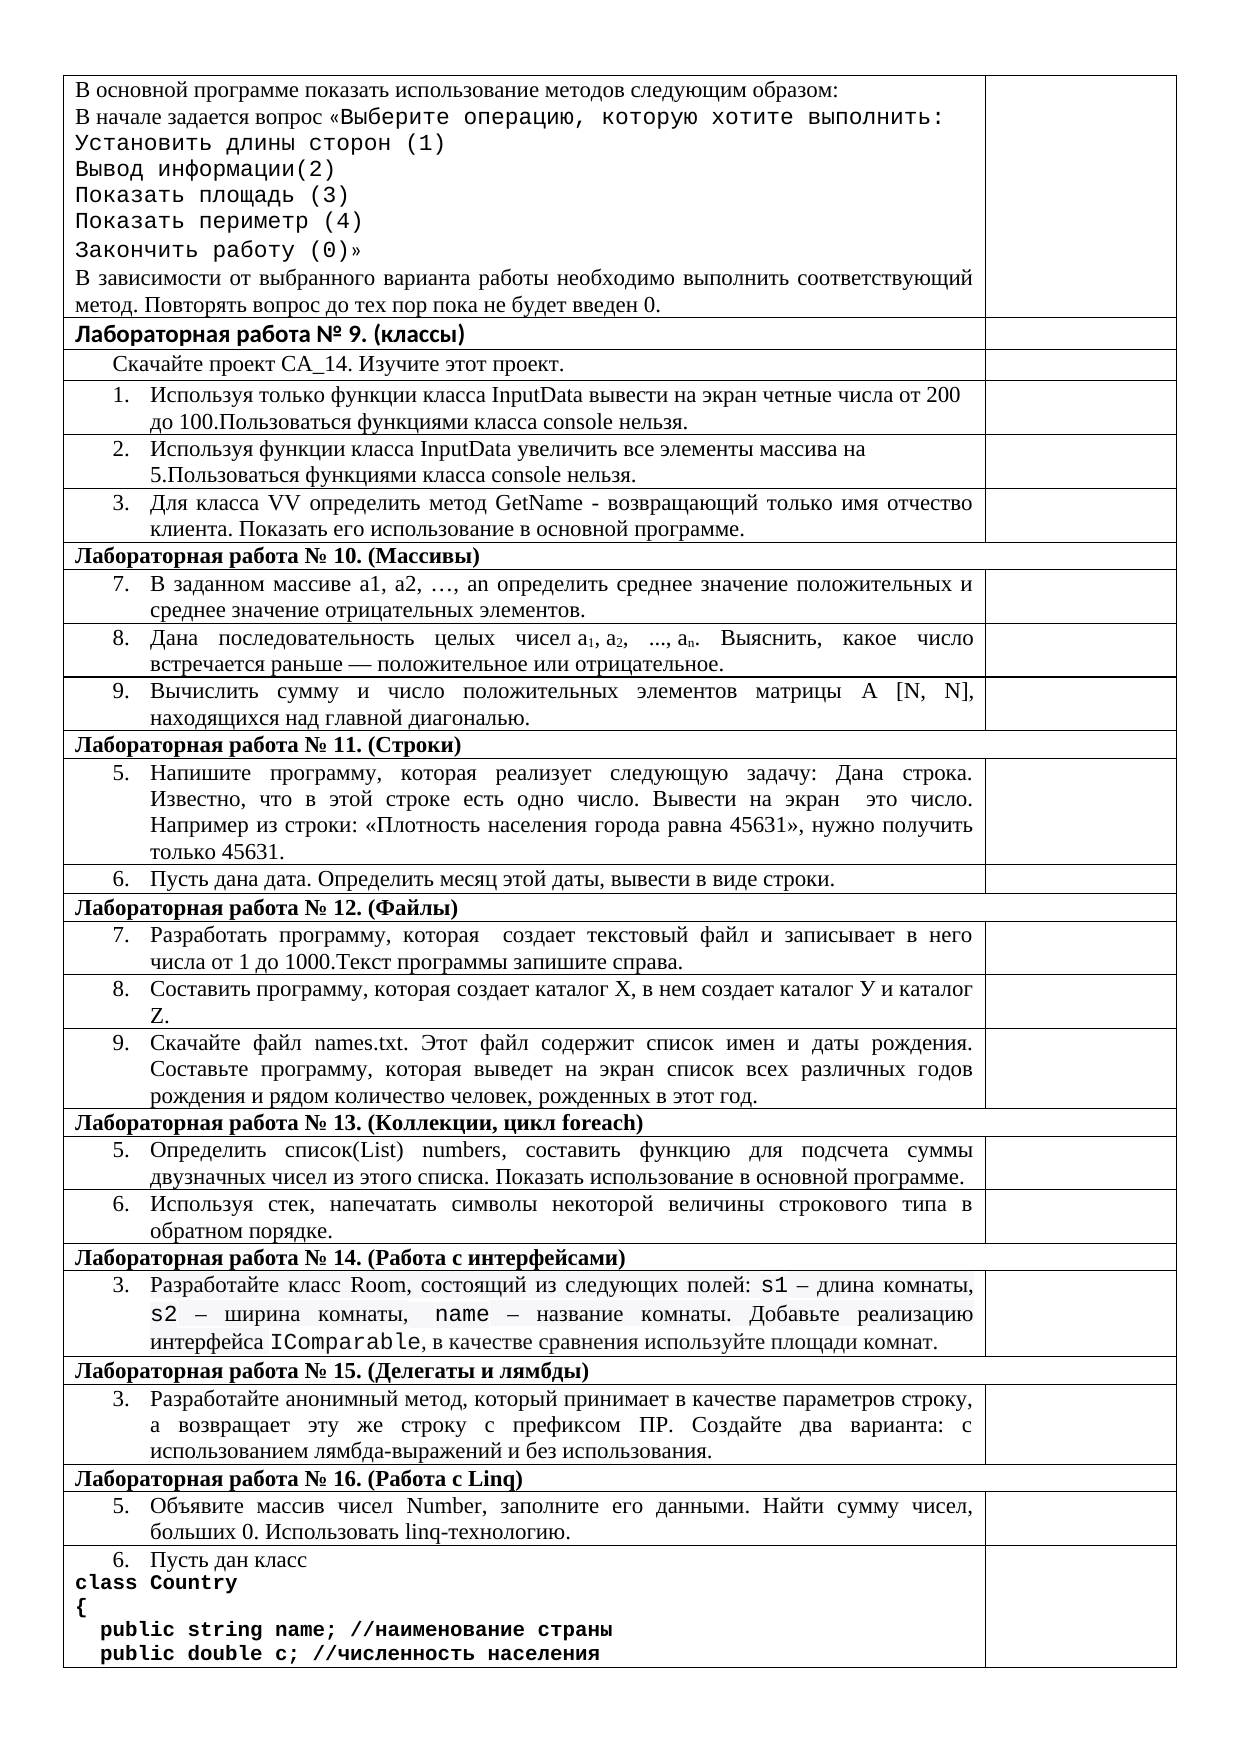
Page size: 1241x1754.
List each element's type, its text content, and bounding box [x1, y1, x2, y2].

table_cell Лабораторная работа № 10. (Массивы) [64, 543, 1176, 569]
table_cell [64, 1546, 985, 1667]
table_cell [986, 318, 1176, 349]
table_cell Пусть дана дата. Определить месяц этой даты, вывести в виде строки. [64, 865, 985, 893]
table_cell Используя только функции класса InputData вывести на экран четные числа от 200 до 100.Пользоваться функциями класса console нельзя. [64, 381, 985, 434]
table_cell [986, 759, 1176, 864]
table_cell [986, 975, 1176, 1028]
table_cell Лабораторная работа № 13. (Коллекции, цикл foreach) [64, 1109, 1176, 1136]
table_cell Определить список(List) numbers, составить функцию для подсчета суммы двузначных чисел из этого списка. Показать использование в основной программе. [64, 1137, 985, 1189]
table_cell [986, 865, 1176, 893]
table_cell [986, 922, 1176, 974]
table_cell [986, 350, 1176, 380]
table_cell Разработайте анонимный метод, который принимает в качестве параметров строку, а возвращает эту же строку с префиксом ПР. Создайте два варианта: с использованием лямбда-выражений и без использования. [64, 1385, 985, 1464]
table_cell Вычислить сумму и число положительных элементов матрицы A [N, N], находящихся над главной диагональю. [64, 678, 985, 730]
table_cell [986, 1546, 1176, 1667]
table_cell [64, 76, 985, 317]
table_cell [986, 1271, 1176, 1356]
table_cell Объявите массив чисел Number, заполните его данными. Найти сумму чисел, больших 0. Использовать linq-технологию. [64, 1492, 985, 1545]
table_cell [986, 1492, 1176, 1545]
table_cell Лабораторная работа № 11. (Строки) [64, 731, 1176, 758]
table_cell Лабораторная работа № 9. (классы) [64, 318, 985, 349]
table_cell Для класса VV определить метод GetName - возвращающий только имя отчество клиента. Показать его использование в основной программе. [64, 489, 985, 542]
table_cell [986, 435, 1176, 488]
table_cell [986, 570, 1176, 623]
table_cell Дана последовательность целых чисел a1, a2, ..., an. Выяснить, какое число встречается раньше — положительное или отрицательное. [64, 624, 985, 676]
table_cell [986, 1137, 1176, 1189]
table_cell Используя функции класса InputData увеличить все элементы массива на 5.Пользоваться функциями класса console нельзя. [64, 435, 985, 488]
table_cell Составить программу, которая создает каталог Х, в нем создает каталог У и каталог Z. [64, 975, 985, 1028]
table_cell [986, 489, 1176, 542]
table_cell Лабораторная работа № 16. (Работа с Linq) [64, 1465, 1176, 1491]
table_cell Лабораторная работа № 14. (Работа с интерфейсами) [64, 1244, 1176, 1270]
table_cell Напишите программу, которая реализует следующую задачу: Дана строка. Известно, что в этой строке есть одно число. Вывести на экран это число. Например из строки: «Плотность населения города равна 45631», нужно получить только 45631. [64, 759, 985, 864]
table_cell В заданном массиве a1, a2, …, an определить среднее значение положительных и среднее значение отрицательных элементов. [64, 570, 985, 623]
table_cell [986, 1029, 1176, 1108]
table_cell Разработать программу, которая создает текстовый файл и записывает в него числа от 1 до 1000.Текст программы запишите справа. [64, 922, 985, 974]
table_cell Скачайте проект СА_14. Изучите этот проект. [64, 350, 985, 380]
table_cell Скачайте файл names.txt. Этот файл содержит список имен и даты рождения. Составьте программу, которая выведет на экран список всех различных годов рождения и рядом количество человек, рожденных в этот год. [64, 1029, 985, 1108]
table_cell [986, 381, 1176, 434]
table_cell [986, 76, 1176, 317]
table_cell Разработайте класс Room, состоящий из следующих полей: s1 – длина комнаты, s2 – ширина комнаты, name – название комнаты. Добавьте реализацию интерфейса IComparable, в качестве сравнения используйте площади комнат. [64, 1271, 985, 1356]
table_cell Используя стек, напечатать символы некоторой величины строкового типа в обратном порядке. [333, 1190, 985, 1243]
table_cell Лабораторная работа № 15. (Делегаты и лямбды) [64, 1357, 1176, 1383]
table_cell [986, 1385, 1176, 1464]
table_cell [986, 1190, 1176, 1243]
table_cell [986, 678, 1176, 730]
table_cell Лабораторная работа № 12. (Файлы) [64, 894, 1176, 921]
table_cell [986, 624, 1176, 676]
